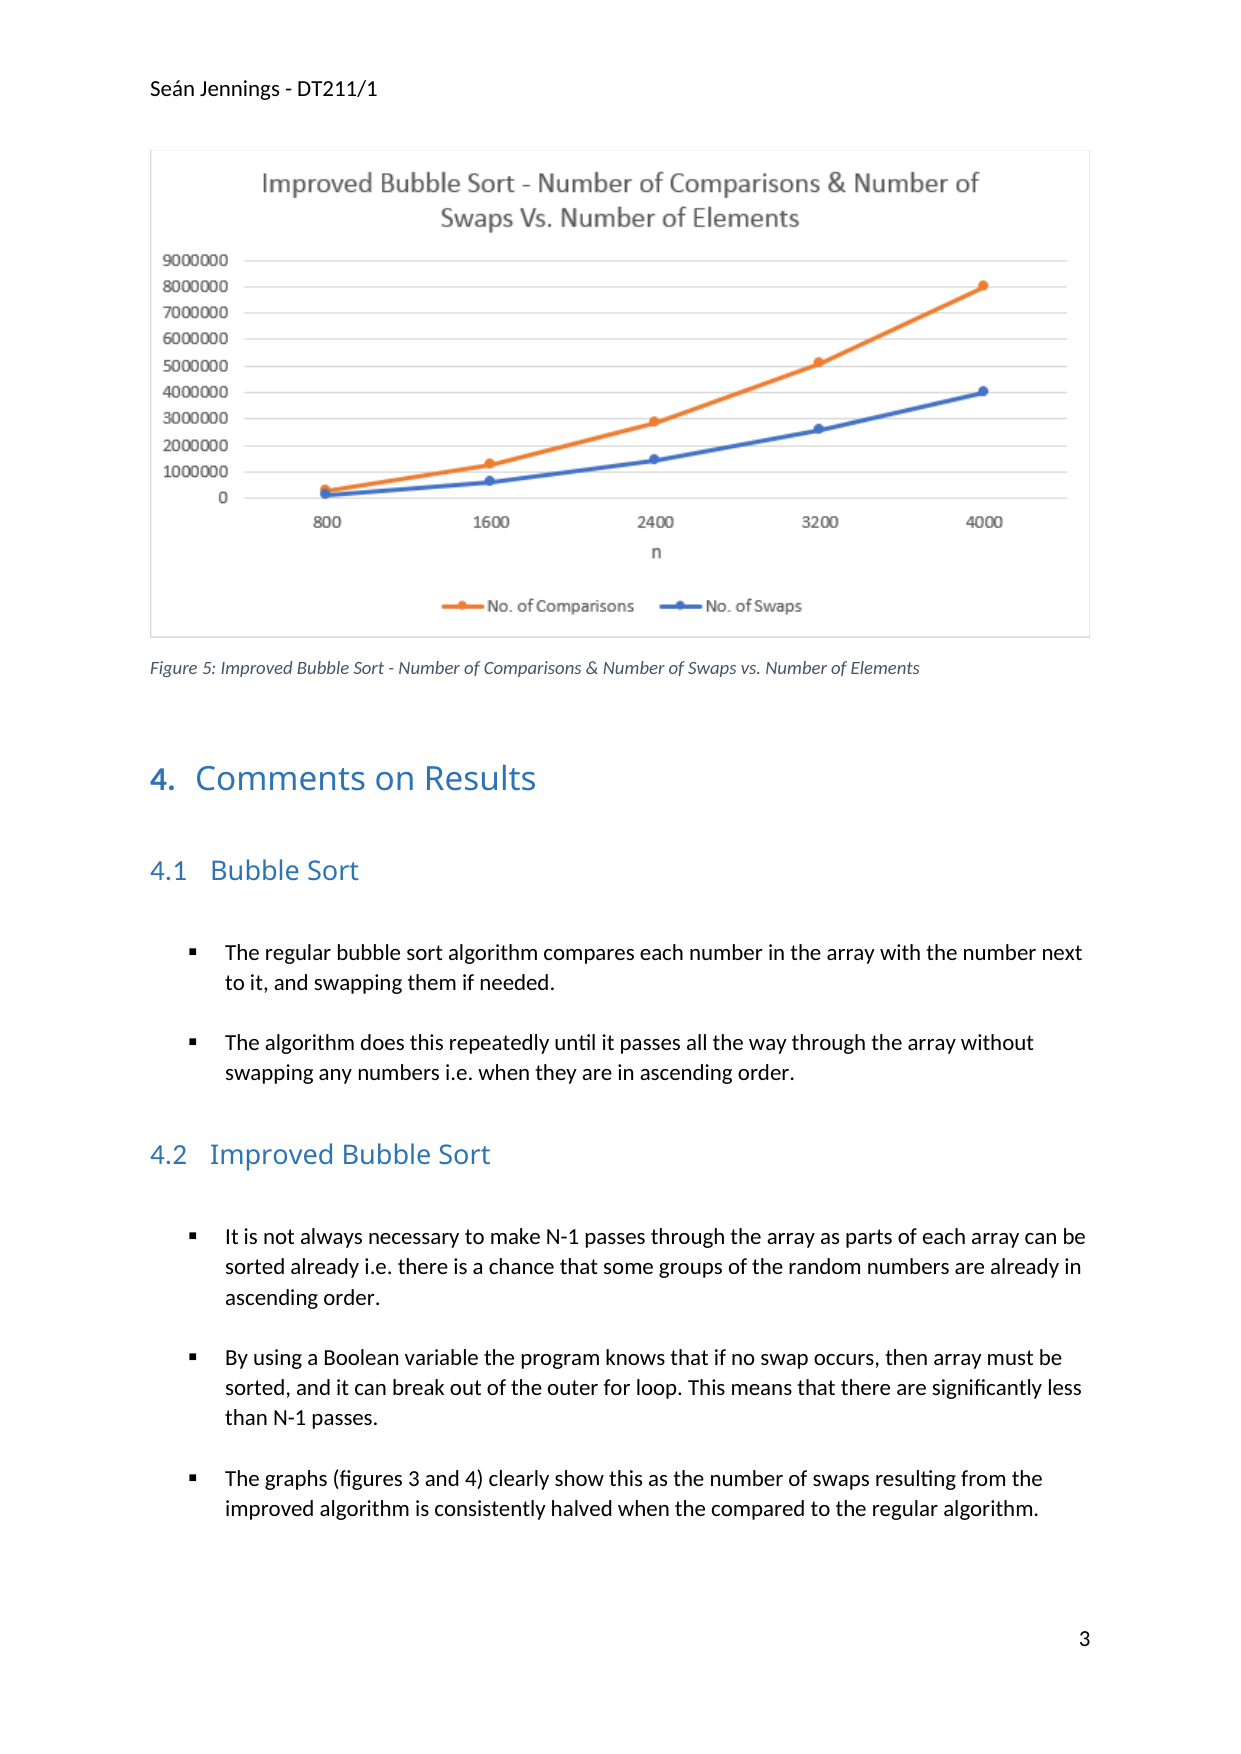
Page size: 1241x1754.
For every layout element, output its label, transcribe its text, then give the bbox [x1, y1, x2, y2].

list The graphs (figures 3 and 4) clearly show this as the number of swaps resulting from the improved algorithm is consistently halved when the compared to the regular algorithm. [187, 1464, 1090, 1522]
subtitle Bubble Sort [150, 851, 1090, 888]
list The algorithm does this repeatedly until it passes all the way through the array without swapping any numbers i.e. when they are in ascending order. [187, 1028, 1090, 1087]
subtitle Comments on Results [150, 755, 1090, 801]
list It is not always necessary to make N-1 passes through the array as parts of each array can be sorted already i.e. there is a chance that some groups of the random numbers are already in ascending order. [187, 1222, 1090, 1311]
list The regular bubble sort algorithm compares each number in the array with the number next to it, and swapping them if needed. [187, 938, 1090, 996]
subtitle Improved Bubble Sort [150, 1136, 1090, 1172]
picture [150, 150, 1091, 638]
list By using a Boolean variable the program knows that if no swap occurs, then array must be sorted, and it can break out of the outer for loop. This means that there are significantly less than N-1 passes. [187, 1343, 1090, 1432]
